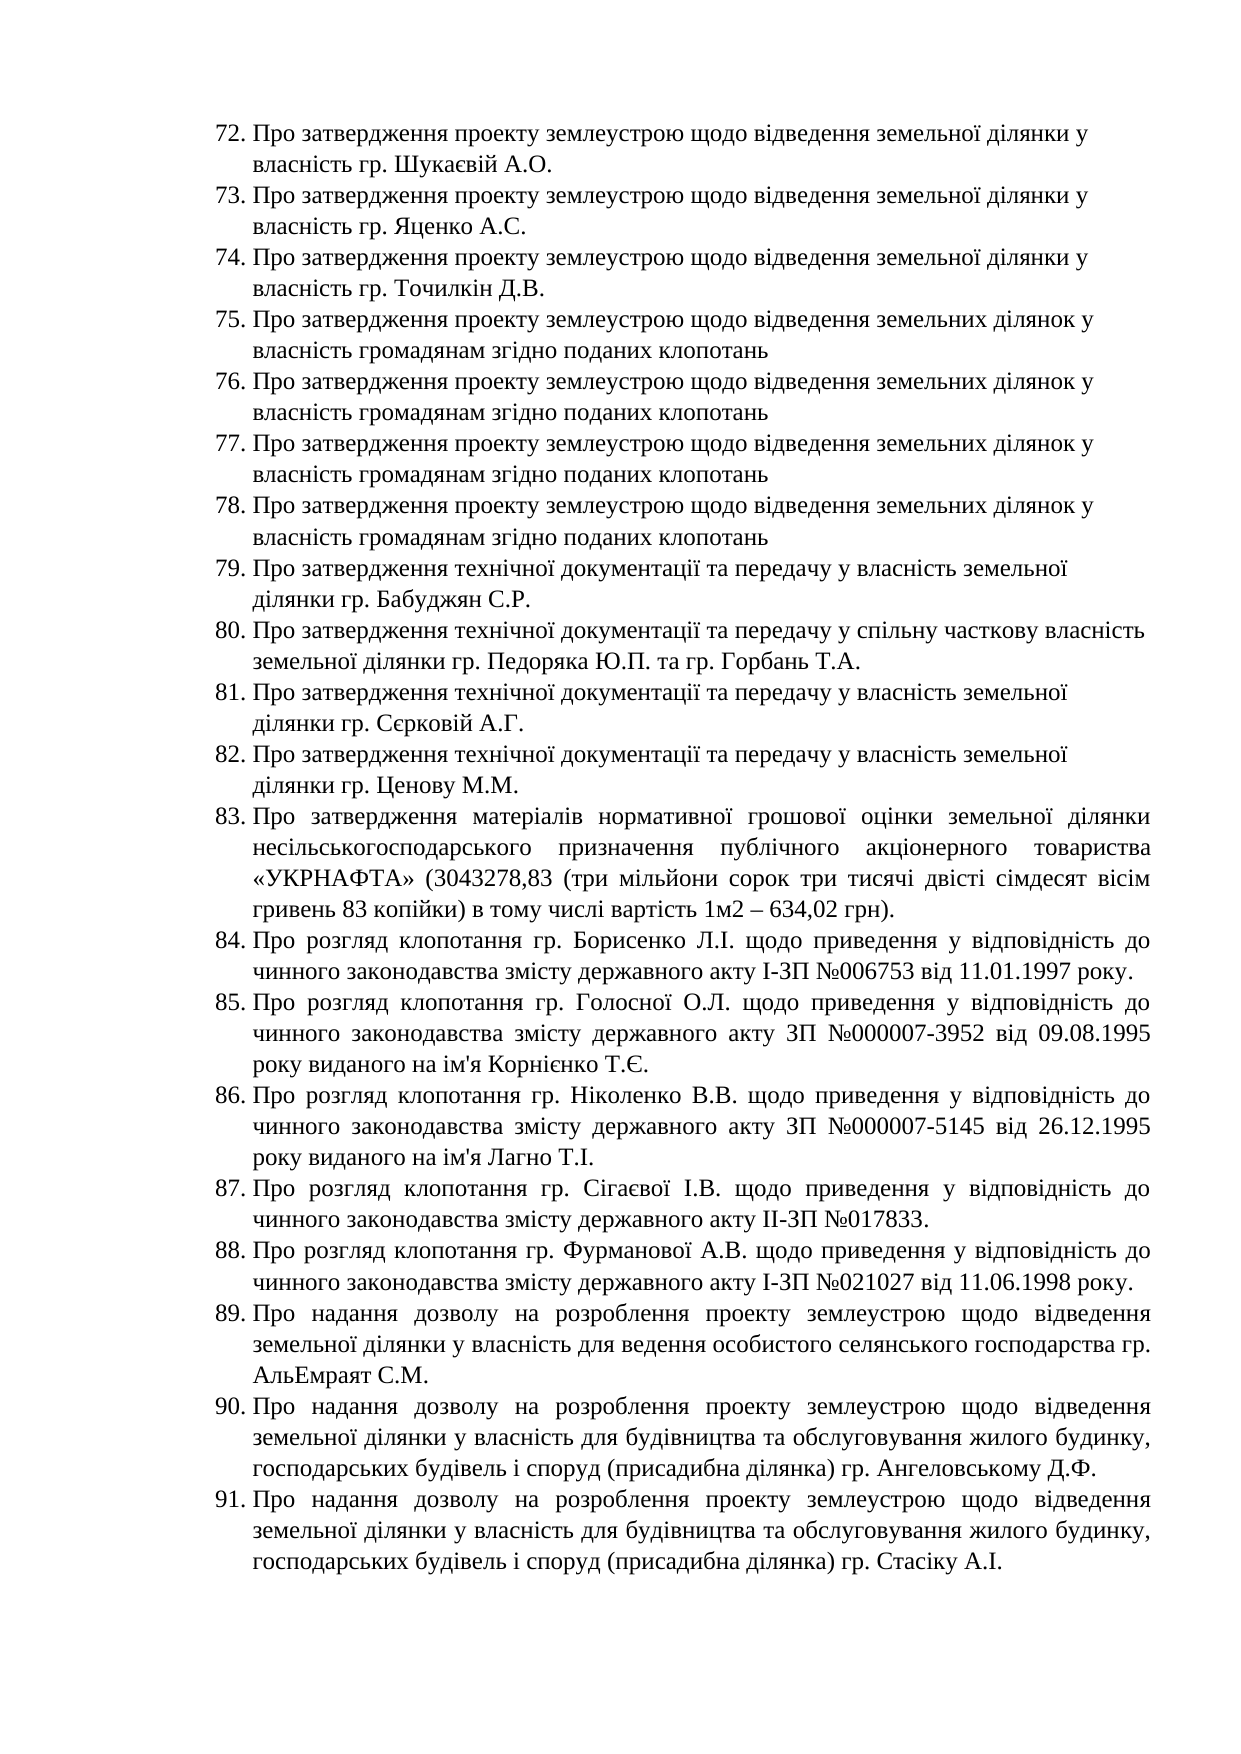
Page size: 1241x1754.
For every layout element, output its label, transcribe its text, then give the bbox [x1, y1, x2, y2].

list Про розгляд клопотання гр. Ніколенко В.В. щодо приведення у відповідність до чинного законодавства змісту державного акту ЗП №000007-5145 від 26.12.1995 року виданого на ім'я Лагно Т.І. [215, 1080, 1152, 1171]
list Про затвердження матеріалів нормативної грошової оцінки земельної ділянки несільськогосподарського призначення публічного акціонерного товариства «УКРНАФТА» (3043278,83 (три мільйони сорок три тисячі двісті сімдесят вісім гривень 83 копійки) в тому числі вартість 1м2 – 634,02 грн). [215, 801, 1152, 923]
list Про надання дозволу на розроблення проекту землеустрою щодо відведення земельної ділянки у власність для будівництва та обслуговування жилого будинку, господарських будівель і споруд (присадибна ділянка) гр. Стасіку А.І. [215, 1484, 1152, 1575]
list Про надання дозволу на розроблення проекту землеустрою щодо відведення земельної ділянки у власність для ведення особистого селянського господарства гр. АльЕмраят С.М. [215, 1298, 1152, 1388]
list Про розгляд клопотання гр. Фурманової А.В. щодо приведення у відповідність до чинного законодавства змісту державного акту І-ЗП №021027 від 11.06.1998 року. [215, 1236, 1152, 1295]
list Про розгляд клопотання гр. Борисенко Л.І. щодо приведення у відповідність до чинного законодавства змісту державного акту І-ЗП №006753 від 11.01.1997 року. [215, 925, 1152, 985]
list Про затвердження технічної документації та передачу у власність земельної ділянки гр. Сєрковій А.Г. [215, 677, 1152, 737]
list Про затвердження технічної документації та передачу у власність земельної ділянки гр. Бабуджян С.Р. [215, 553, 1152, 612]
list Про затвердження проекту землеустрою щодо відведення земельних ділянок у власність громадянам згідно поданих клопотань [215, 491, 1152, 550]
list Про затвердження проекту землеустрою щодо відведення земельної ділянки у власність гр. Шукаєвій А.О. [215, 118, 1152, 178]
list Про затвердження технічної документації та передачу у спільну часткову власність земельної ділянки гр. Педоряка Ю.П. та гр. Горбань Т.А. [215, 615, 1152, 674]
list Про розгляд клопотання гр. Сігаєвої І.В. щодо приведення у відповідність до чинного законодавства змісту державного акту ІІ-ЗП №017833. [215, 1173, 1152, 1233]
list Про затвердження проекту землеустрою щодо відведення земельної ділянки у власність гр. Точилкін Д.В. [215, 242, 1152, 302]
list Про затвердження проекту землеустрою щодо відведення земельних ділянок у власність громадянам згідно поданих клопотань [215, 366, 1152, 426]
list Про затвердження проекту землеустрою щодо відведення земельної ділянки у власність гр. Яценко А.С. [215, 180, 1152, 240]
list Про розгляд клопотання гр. Голосної О.Л. щодо приведення у відповідність до чинного законодавства змісту державного акту ЗП №000007-3952 від 09.08.1995 року виданого на ім'я Корнієнко Т.Є. [215, 987, 1152, 1078]
list Про затвердження технічної документації та передачу у власність земельної ділянки гр. Ценову М.М. [215, 739, 1152, 799]
list Про надання дозволу на розроблення проекту землеустрою щодо відведення земельної ділянки у власність для будівництва та обслуговування жилого будинку, господарських будівель і споруд (присадибна ділянка) гр. Ангеловському Д.Ф. [215, 1391, 1152, 1482]
list Про затвердження проекту землеустрою щодо відведення земельних ділянок у власність громадянам згідно поданих клопотань [215, 304, 1152, 364]
list Про затвердження проекту землеустрою щодо відведення земельних ділянок у власність громадянам згідно поданих клопотань [215, 428, 1152, 488]
